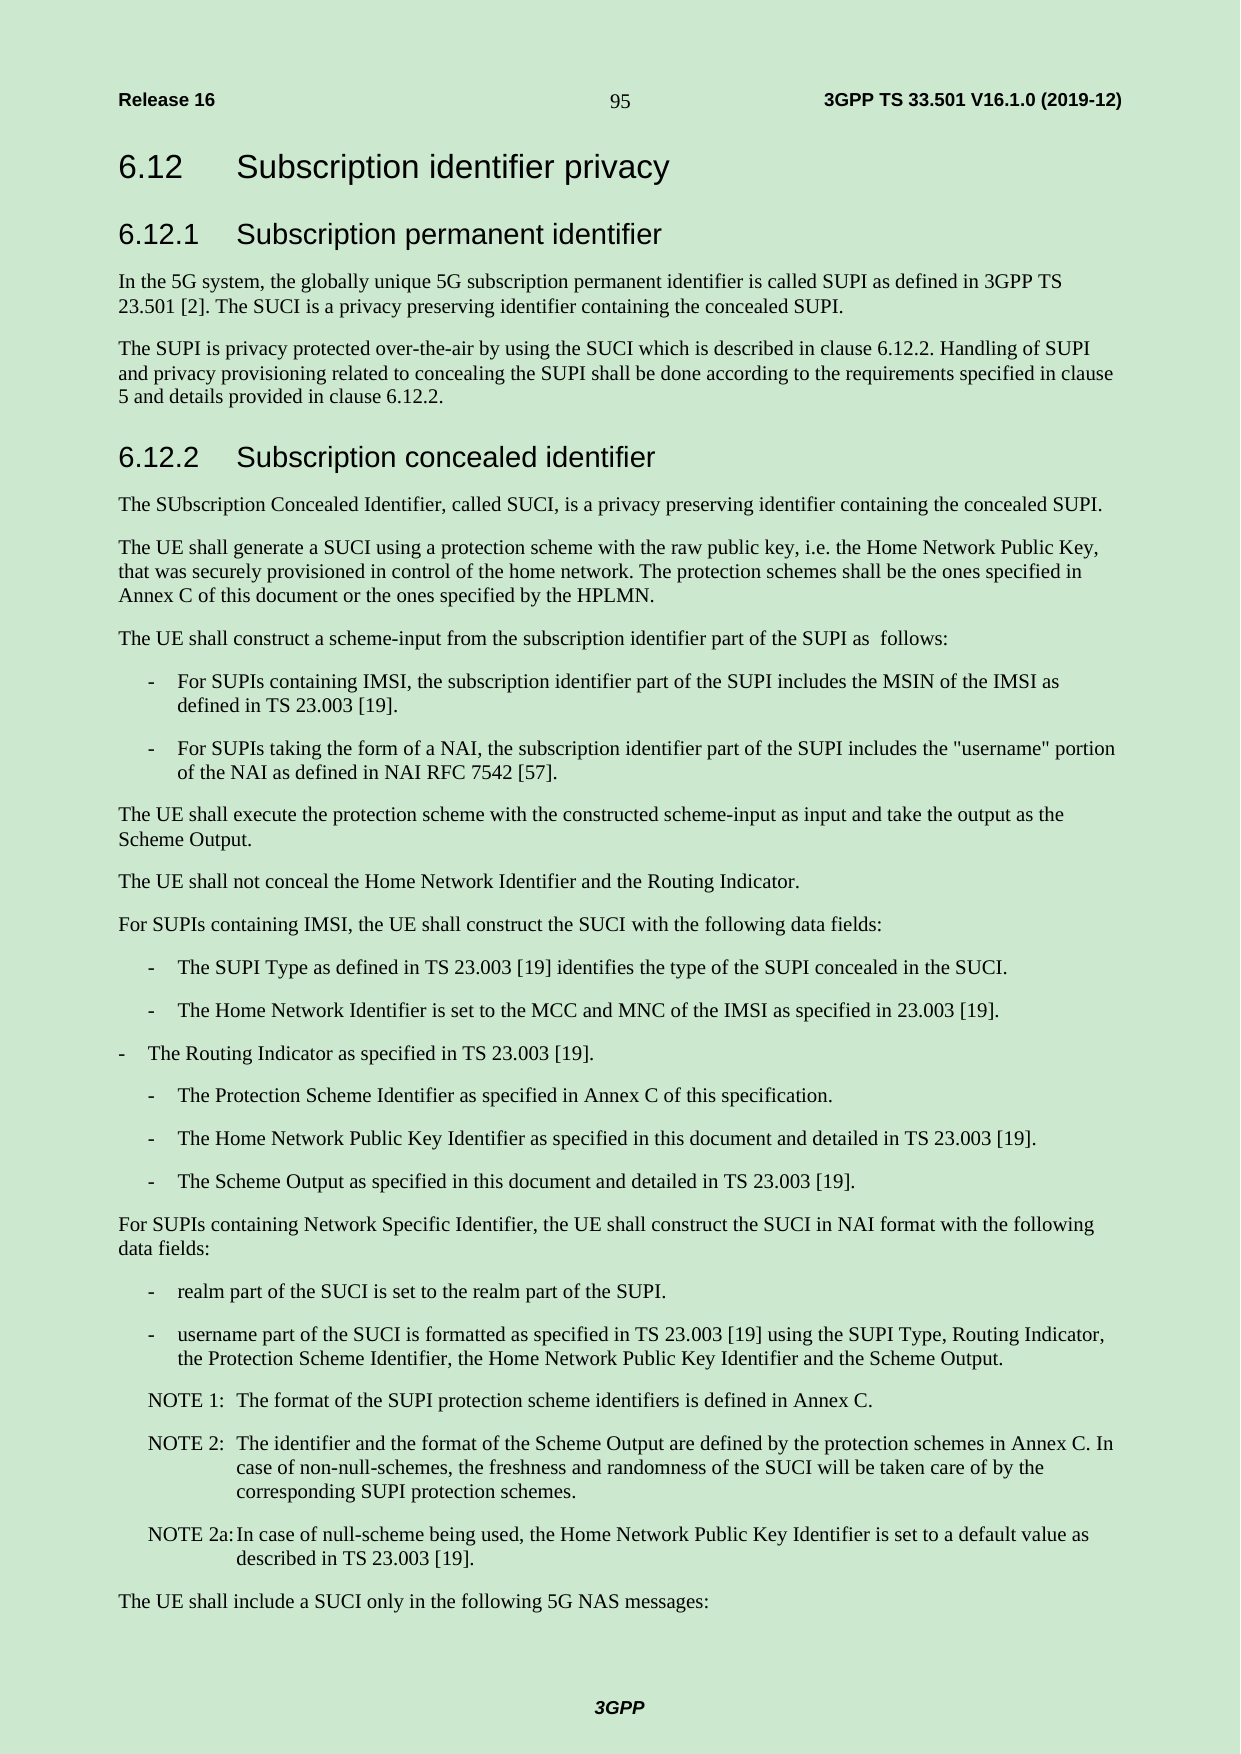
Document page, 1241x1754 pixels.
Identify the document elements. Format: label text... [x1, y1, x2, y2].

text The UE shall not conceal the Home Network Identifier and the Routing Indicator. [118, 869, 1122, 893]
text - username part of the SUCI is formatted as specified in TS 23.003 [19] using the SUPI Type, Routing Indicator, the Protection Scheme Identifier, the Home Network Public Key Identifier and the Scheme Output. [148, 1321, 1122, 1369]
text NOTE 2: The identifier and the format of the Scheme Output are defined by the protection schemes in Annex C. In case of non-null-schemes, the freshness and randomness of the SUCI will be taken care of by the corresponding SUPI protection schemes. [148, 1431, 1122, 1503]
text The UE shall include a SUCI only in the following 5G NAS messages: [118, 1589, 1122, 1613]
text - realm part of the SUCI is set to the realm part of the SUPI. [148, 1279, 1122, 1303]
list For SUPIs containing IMSI, the subscription identifier part of the SUPI includes the MSIN of the IMSI as defined in TS 23.003 [19]. [148, 669, 1122, 717]
subtitle 6.12.2 Subscription concealed identifier [118, 440, 1122, 473]
text - The Scheme Output as specified in this document and detailed in TS 23.003 [19]. [148, 1169, 1122, 1193]
text The UE shall execute the protection scheme with the constructed scheme-input as input and take the output as the Scheme Output. [118, 802, 1122, 851]
text - The Routing Indicator as specified in TS 23.003 [19]. [118, 1041, 1122, 1064]
subtitle 6.12 Subscription identifier privacy [118, 147, 1122, 186]
text For SUPIs containing IMSI, the UE shall construct the SUCI with the following data fields: [118, 912, 1122, 936]
text - The Home Network Public Key Identifier as specified in this document and detailed in TS 23.003 [19]. [148, 1126, 1122, 1150]
text For SUPIs containing Network Specific Identifier, the UE shall construct the SUCI in NAI format with the following data fields: [118, 1212, 1122, 1260]
text The UE shall construct a scheme-input from the subscription identifier part of the SUPI as follows: [118, 626, 1122, 650]
text - The SUPI Type as defined in TS 23.003 [19] identifies the type of the SUPI concealed in the SUCI. [148, 955, 1122, 979]
text NOTE 2a: In case of null-scheme being used, the Home Network Public Key Identifier is set to a default value as described in TS 23.003 [19]. [148, 1522, 1122, 1570]
text The SUPI is privacy protected over-the-air by using the SUCI which is described in clause 6.12.2. Handling of SUPI and privacy provisioning related to concealing the SUPI shall be done according to the requirements specified in clause 5 and details provided in clause 6.12.2. [118, 336, 1122, 408]
text The SUbscription Concealed Identifier, called SUCI, is a privacy preserving identifier containing the concealed SUPI. [118, 492, 1122, 516]
text NOTE 1: The format of the SUPI protection scheme identifiers is defined in Annex C. [148, 1388, 1122, 1412]
text - The Protection Scheme Identifier as specified in Annex C of this specification. [148, 1083, 1122, 1107]
text - The Home Network Identifier is set to the MCC and MNC of the IMSI as specified in 23.003 [19]. [148, 998, 1122, 1022]
text In the 5G system, the globally unique 5G subscription permanent identifier is called SUPI as defined in 3GPP TS 23.501 [2]. The SUCI is a privacy preserving identifier containing the concealed SUPI. [118, 269, 1122, 318]
text The UE shall generate a SUCI using a protection scheme with the raw public key, i.e. the Home Network Public Key, that was securely provisioned in control of the home network. The protection schemes shall be the ones specified in Annex C of this document or the ones specified by the HPLMN. [118, 535, 1122, 607]
list For SUPIs taking the form of a NAI, the subscription identifier part of the SUPI includes the "username" portion of the NAI as defined in NAI RFC 7542 [57]. [148, 736, 1122, 784]
subtitle 6.12.1 Subscription permanent identifier [118, 217, 1122, 251]
